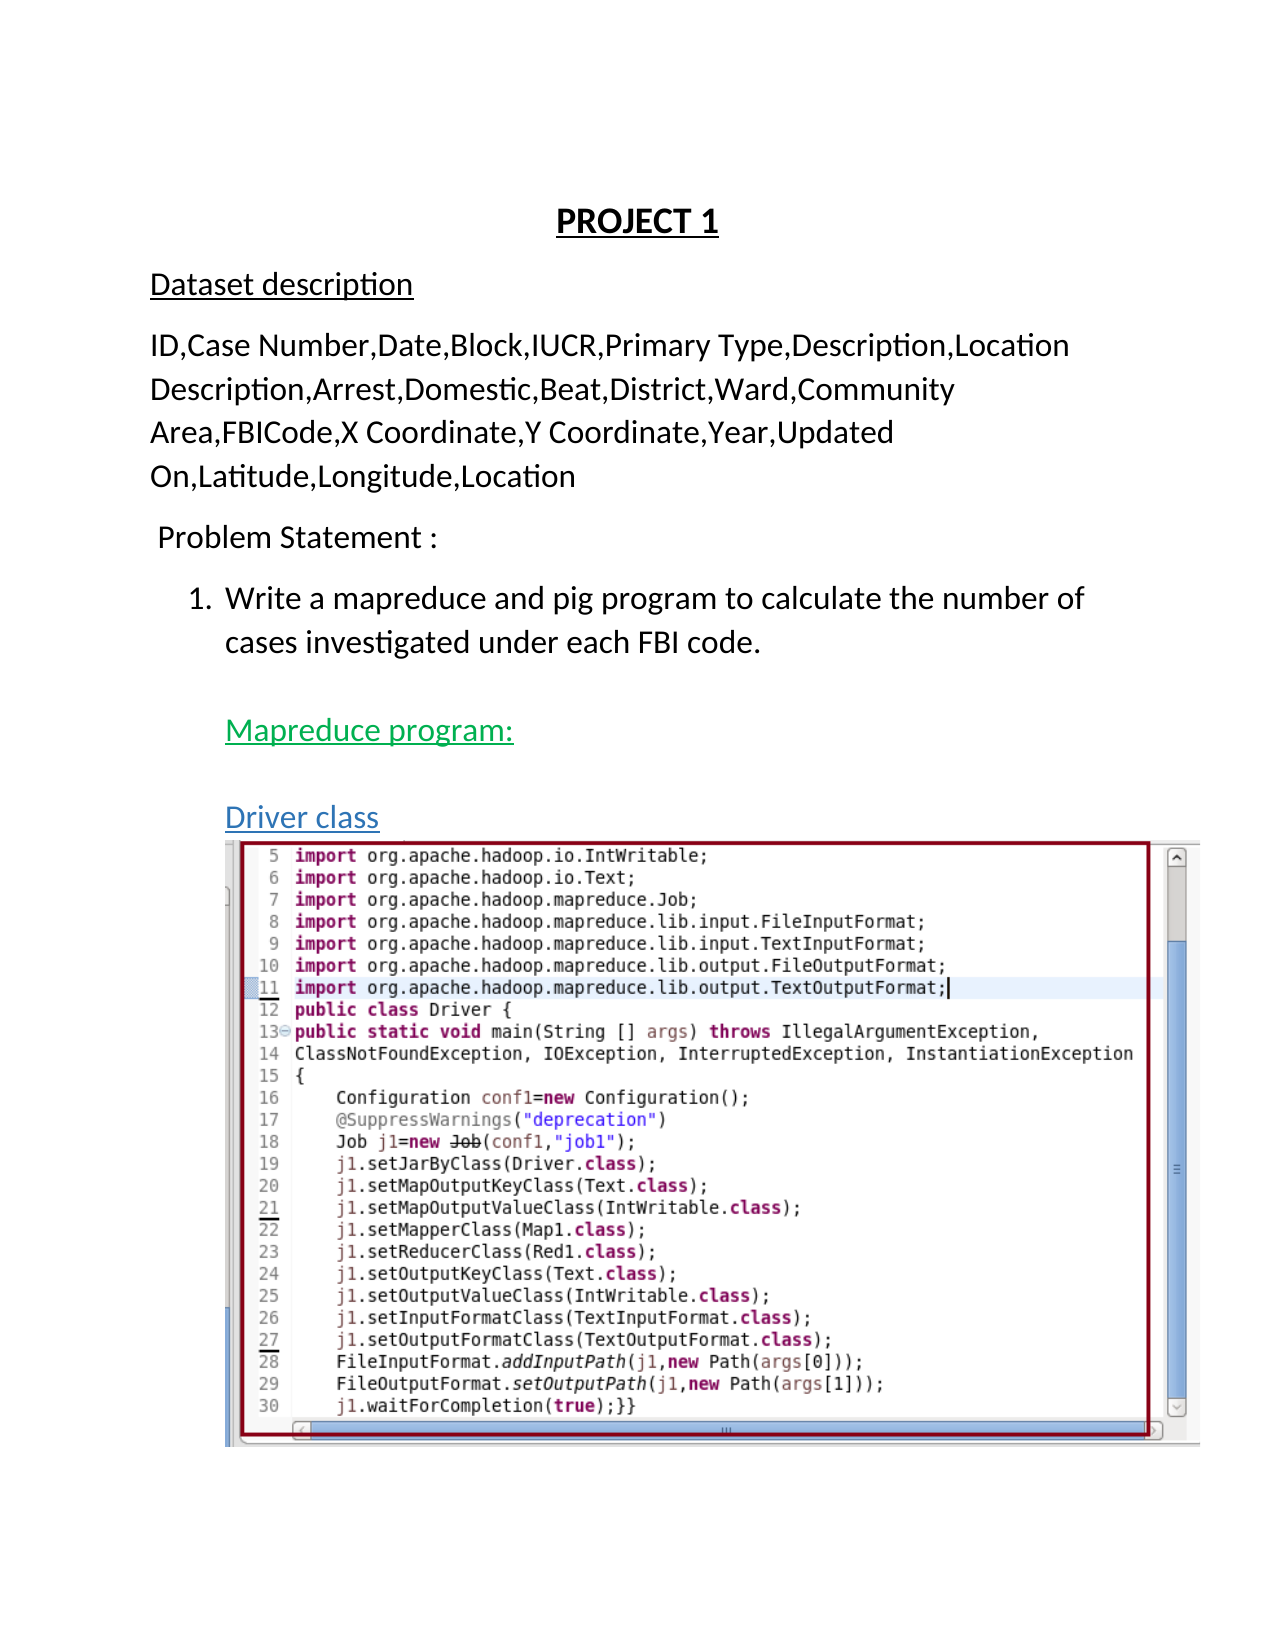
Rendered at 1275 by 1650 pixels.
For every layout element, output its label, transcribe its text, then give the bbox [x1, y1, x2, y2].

list Write a mapreduce and pig program to calculate the number of cases investigated under each FBI code. [187, 577, 1125, 661]
list Driver class [225, 797, 1125, 837]
text Dataset description [150, 263, 1125, 304]
text PROJECT 1 [150, 197, 1125, 243]
picture [225, 840, 1200, 1447]
text Problem Statement : [150, 516, 1125, 557]
list Mapreduce program: [225, 709, 1125, 749]
text ID,Case Number,Date,Block,IUCR,Primary Type,Description,Location Description,Arrest,Domestic,Beat,District,Ward,Community Area,FBICode,X Coordinate,Y Coordinate,Year,Updated On,Latitude,Longitude,Location [150, 324, 1125, 496]
